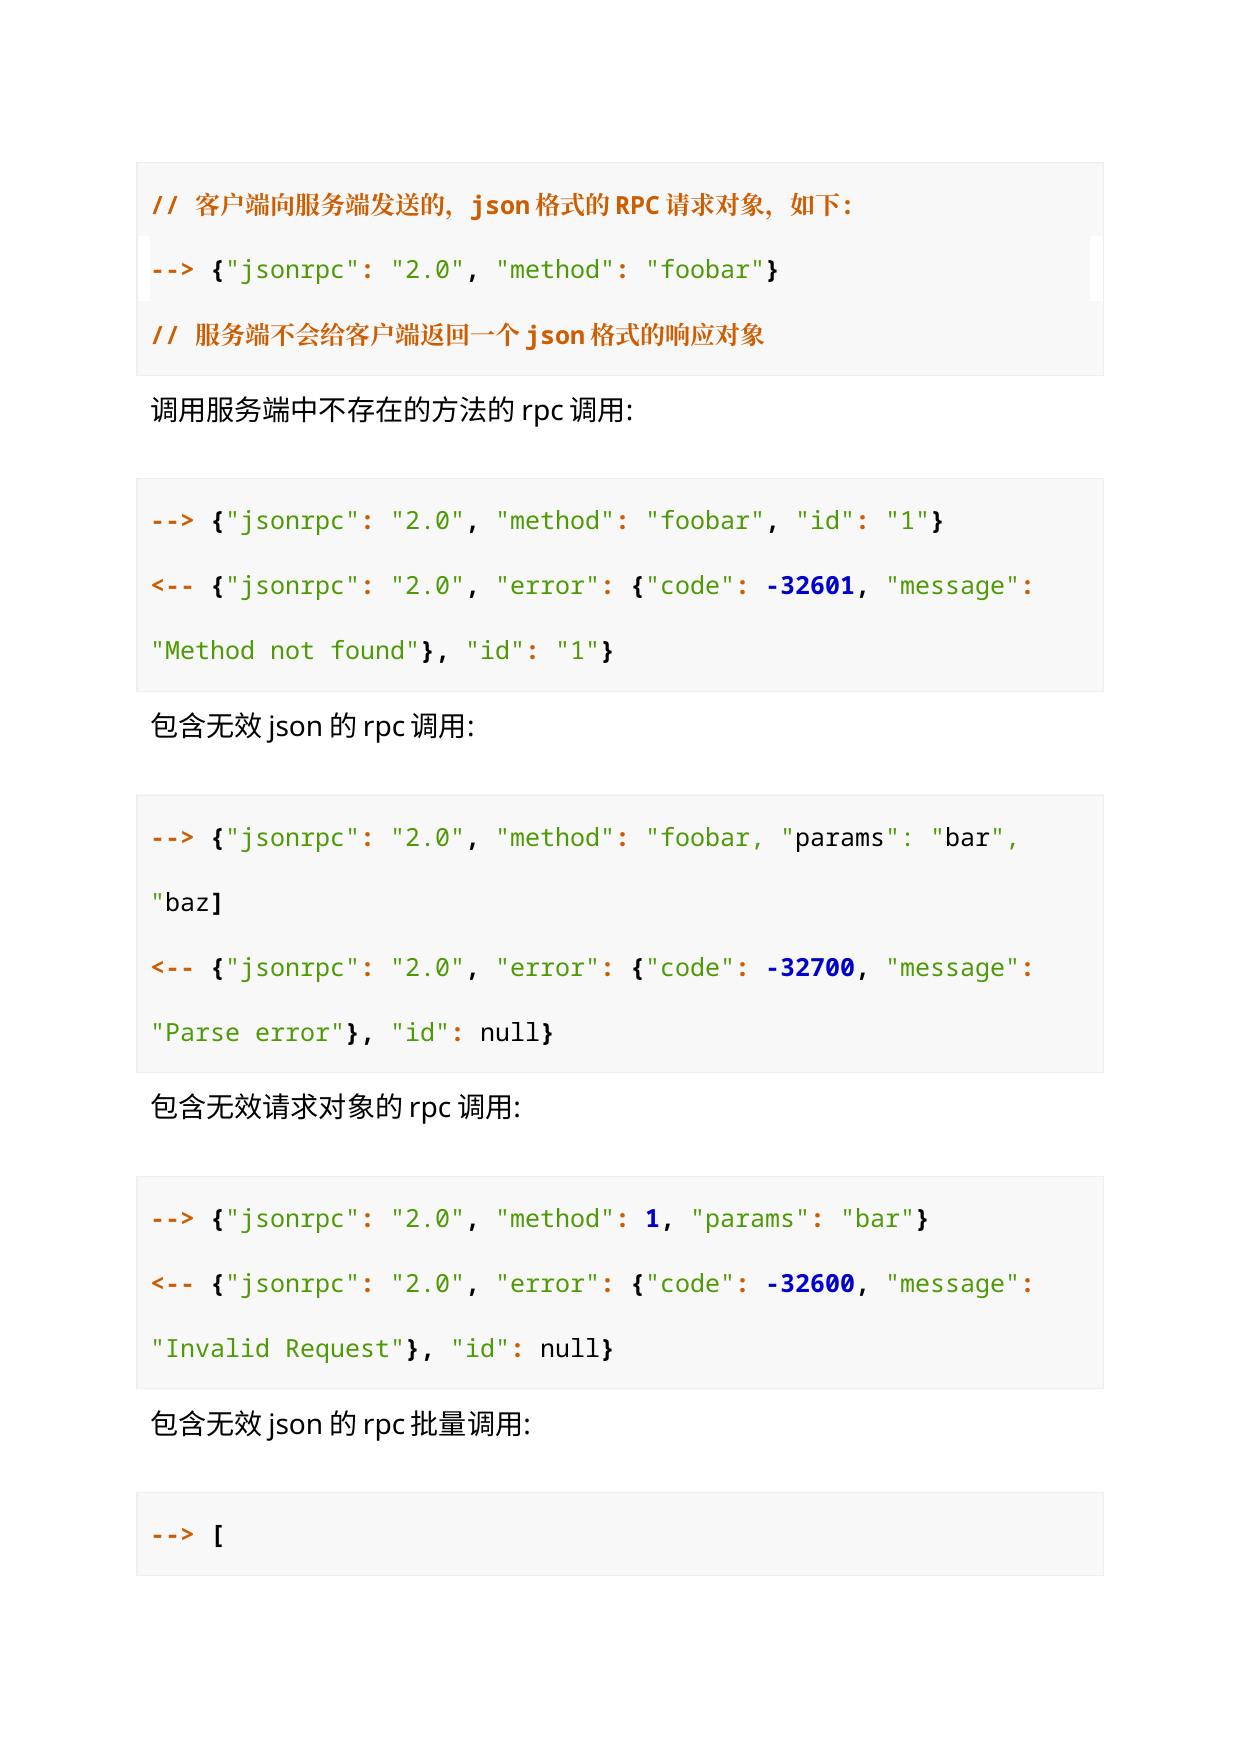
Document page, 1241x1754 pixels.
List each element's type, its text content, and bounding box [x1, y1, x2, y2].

text 包含无效请求对象的rpc调用: [150, 1073, 1090, 1138]
text --> {"jsonrpc": "2.0", "method": "foobar, "params": "bar", "baz] [138, 796, 1103, 924]
text --> {"jsonrpc": "2.0", "method": "foobar", "id": "1"} [138, 479, 1103, 543]
text 包含无效json的rpc批量调用: [150, 1389, 1090, 1454]
text 调用服务端中不存在的方法的rpc调用: [150, 376, 1090, 441]
text <-- {"jsonrpc": "2.0", "error": {"code": -32601, "message": "Method not found"}, "id": "1"} [138, 543, 1103, 691]
text --> {"jsonrpc": "2.0", "method": 1, "params": "bar"} [138, 1177, 1103, 1241]
text 包含无效json的rpc调用: [150, 692, 1090, 757]
text --> {"jsonrpc": "2.0", "method": "foobar"} [150, 236, 1090, 292]
text // 服务端不会给客户端返回一个json格式的响应对象 [138, 292, 1103, 375]
text <-- {"jsonrpc": "2.0", "error": {"code": -32700, "message": "Parse error"}, "id": null} [138, 924, 1103, 1072]
text // 客户端向服务端发送的，json格式的RPC请求对象，如下: [138, 163, 1103, 236]
text --> [ [138, 1493, 1103, 1575]
text <-- {"jsonrpc": "2.0", "error": {"code": -32600, "message": "Invalid Request"}, "id": null} [138, 1241, 1103, 1388]
